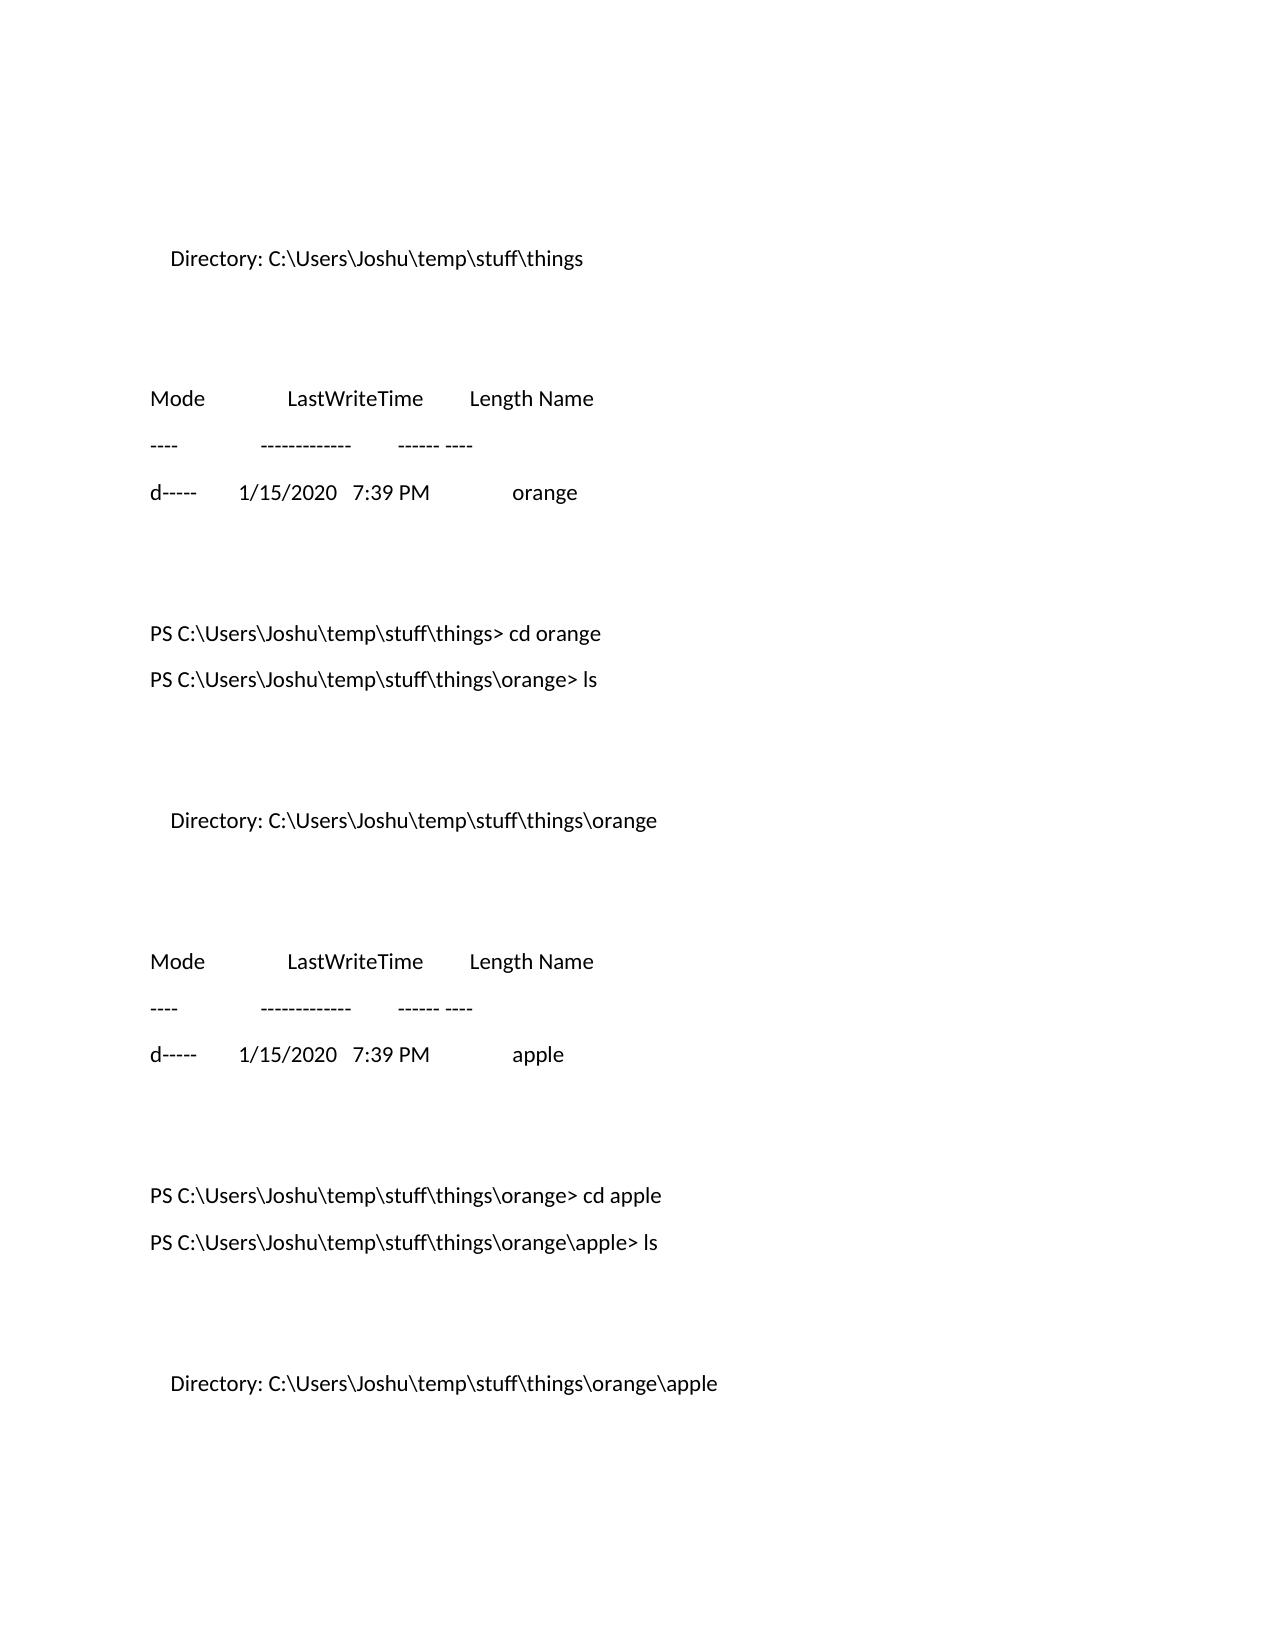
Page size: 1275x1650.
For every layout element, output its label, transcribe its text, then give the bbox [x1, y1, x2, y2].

text PS C:\Users\Joshu\temp\stuff\things> cd orange [150, 619, 1125, 647]
text Directory: C:\Users\Joshu\temp\stuff\things\orange\apple [150, 1369, 1125, 1397]
text Mode LastWriteTime Length Name [150, 384, 1125, 412]
text PS C:\Users\Joshu\temp\stuff\things\orange> cd apple [150, 1181, 1125, 1209]
text d----- 1/15/2020 7:39 PM apple [150, 1041, 1125, 1069]
text ---- ------------- ------ ---- [150, 431, 1125, 459]
text PS C:\Users\Joshu\temp\stuff\things\orange> ls [150, 666, 1125, 694]
text Directory: C:\Users\Joshu\temp\stuff\things\orange [150, 806, 1125, 834]
text PS C:\Users\Joshu\temp\stuff\things\orange\apple> ls [150, 1228, 1125, 1256]
text Mode LastWriteTime Length Name [150, 947, 1125, 975]
text d----- 1/15/2020 7:39 PM orange [150, 478, 1125, 506]
text Directory: C:\Users\Joshu\temp\stuff\things [150, 244, 1125, 272]
text ---- ------------- ------ ---- [150, 994, 1125, 1022]
